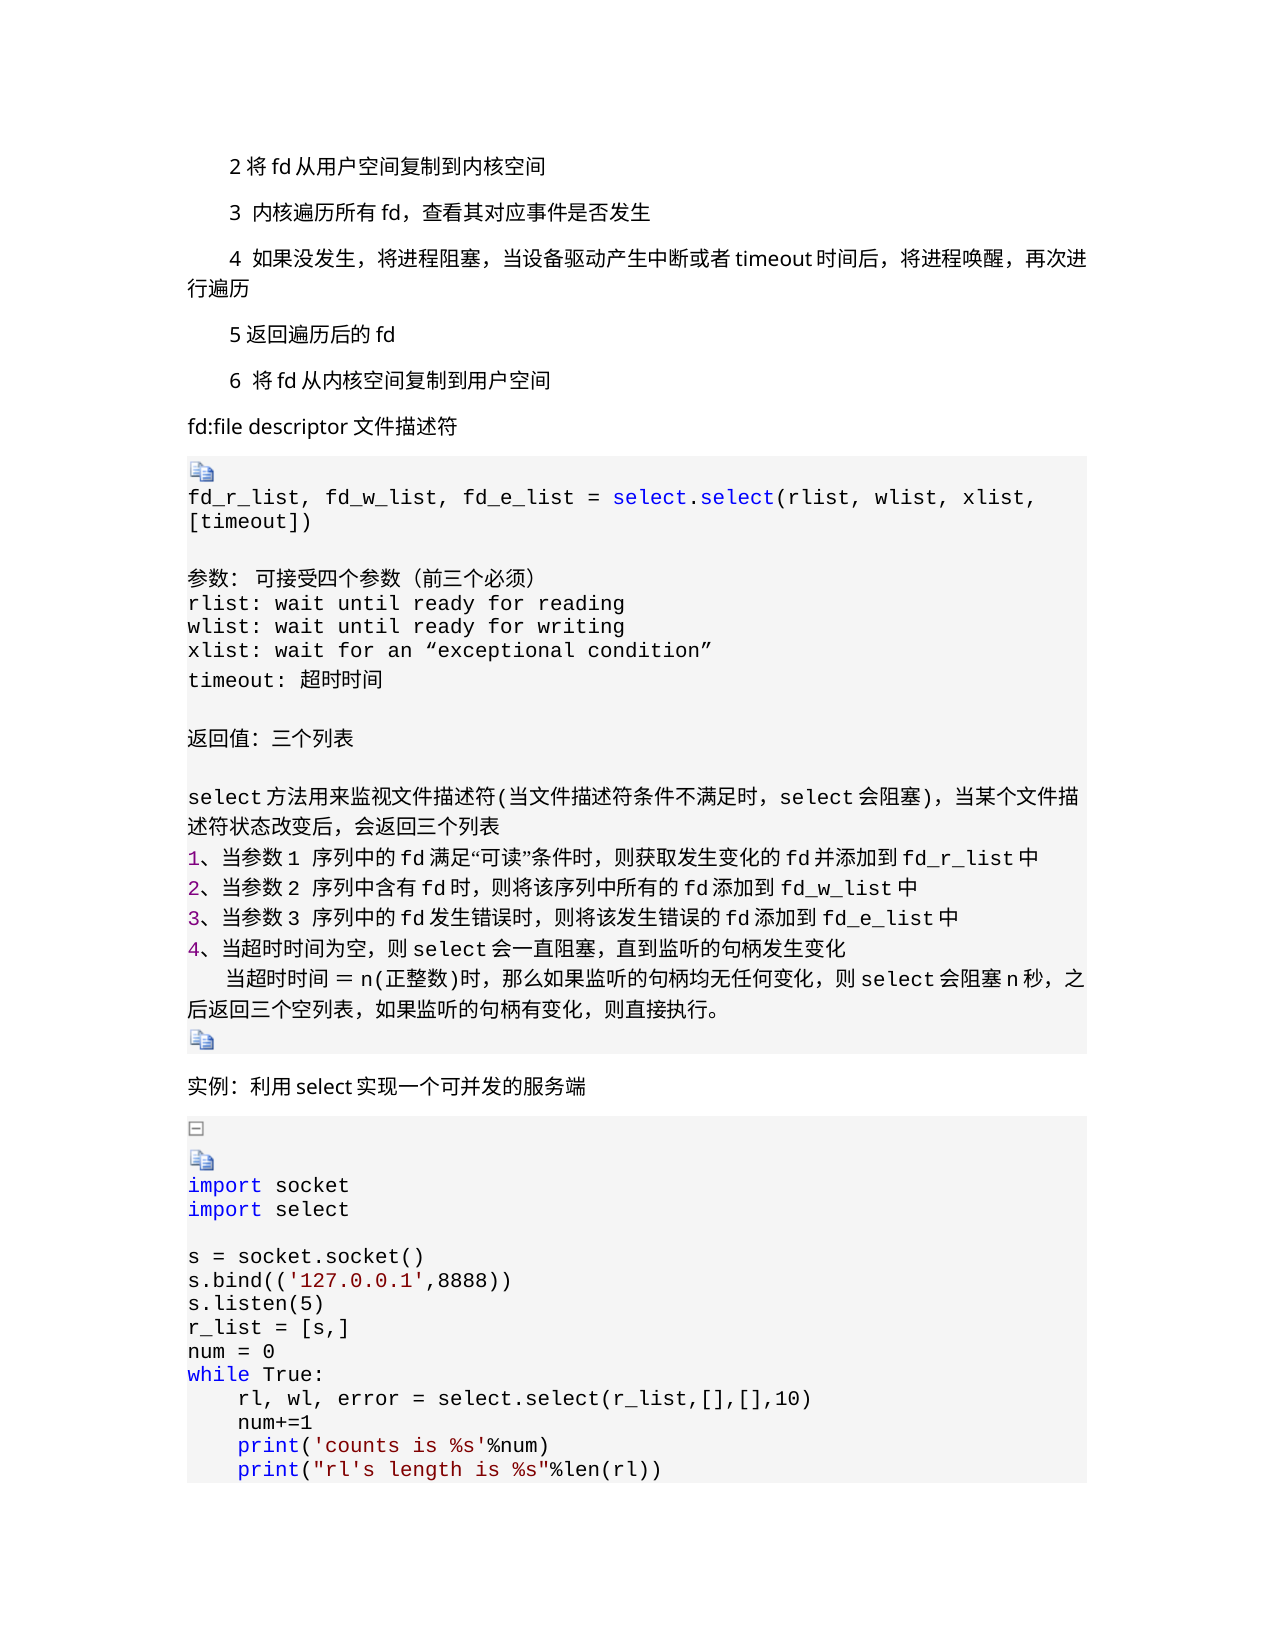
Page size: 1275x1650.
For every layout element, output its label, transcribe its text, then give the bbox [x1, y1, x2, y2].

text fd:file descriptor 文件描述符 [187, 410, 1087, 440]
text 3 内核遍历所有fd，查看其对应事件是否发生 [187, 196, 1087, 226]
text 2 将fd从用户空间复制到内核空间 [187, 150, 1087, 180]
text 实例：利用select实现一个可并发的服务端 [187, 1070, 1087, 1100]
text num = 0 [187, 1341, 1087, 1364]
text while True: [187, 1364, 1087, 1388]
text num+=1 [187, 1412, 1087, 1435]
picture [187, 1023, 219, 1055]
text fd_r_list, fd_w_list, fd_e_list = select.select(rlist, wlist, xlist, [timeout]) [187, 487, 1087, 534]
text select方法用来监视文件描述符(当文件描述符条件不满足时，select会阻塞)，当某个文件描述符状态改变后，会返回三个列表 [187, 780, 1087, 841]
text s = socket.socket() [187, 1246, 1087, 1270]
text 当超时时间 ＝ n(正整数)时，那么如果监听的句柄均无任何变化，则select会阻塞n秒，之后返回三个空列表，如果监听的句柄有变化，则直接执行。 [187, 962, 1087, 1023]
text rl, wl, error = select.select(r_list,[],[],10) [187, 1388, 1087, 1412]
text 4、当超时时间为空，则select会一直阻塞，直到监听的句柄发生变化 [187, 932, 1087, 962]
text 3、当参数3 序列中的fd发生错误时，则将该发生错误的fd添加到 fd_e_list中 [187, 902, 1087, 932]
text 2、当参数2 序列中含有fd时，则将该序列中所有的fd添加到 fd_w_list中 [187, 871, 1087, 902]
text 5 返回遍历后的fd [187, 318, 1087, 348]
text s.bind(('127.0.0.1',8888)) [187, 1270, 1087, 1293]
picture [187, 1143, 219, 1176]
text import select [187, 1199, 1087, 1222]
text r_list = [s,] [187, 1317, 1087, 1341]
text print('counts is %s'%num) [187, 1435, 1087, 1459]
text 返回值：三个列表 [187, 722, 1087, 752]
text import socket [187, 1175, 1087, 1199]
text 6 将fd从内核空间复制到用户空间 [187, 364, 1087, 394]
picture [187, 455, 219, 487]
picture [187, 1116, 206, 1141]
text print("rl's length is %s"%len(rl)) [187, 1459, 1087, 1483]
text s.listen(5) [187, 1293, 1087, 1317]
text 参数： 可接受四个参数（前三个必须） rlist: wait until ready for reading wlist: wait until ready for writing xlist: wait for an “exceptional condition” timeout: 超时时间 [187, 562, 1087, 722]
text 1、当参数1 序列中的fd满足“可读”条件时，则获取发生变化的fd并添加到fd_r_list中 [187, 841, 1087, 871]
text 4 如果没发生，将进程阻塞，当设备驱动产生中断或者timeout时间后，将进程唤醒，再次进行遍历 [187, 242, 1087, 302]
